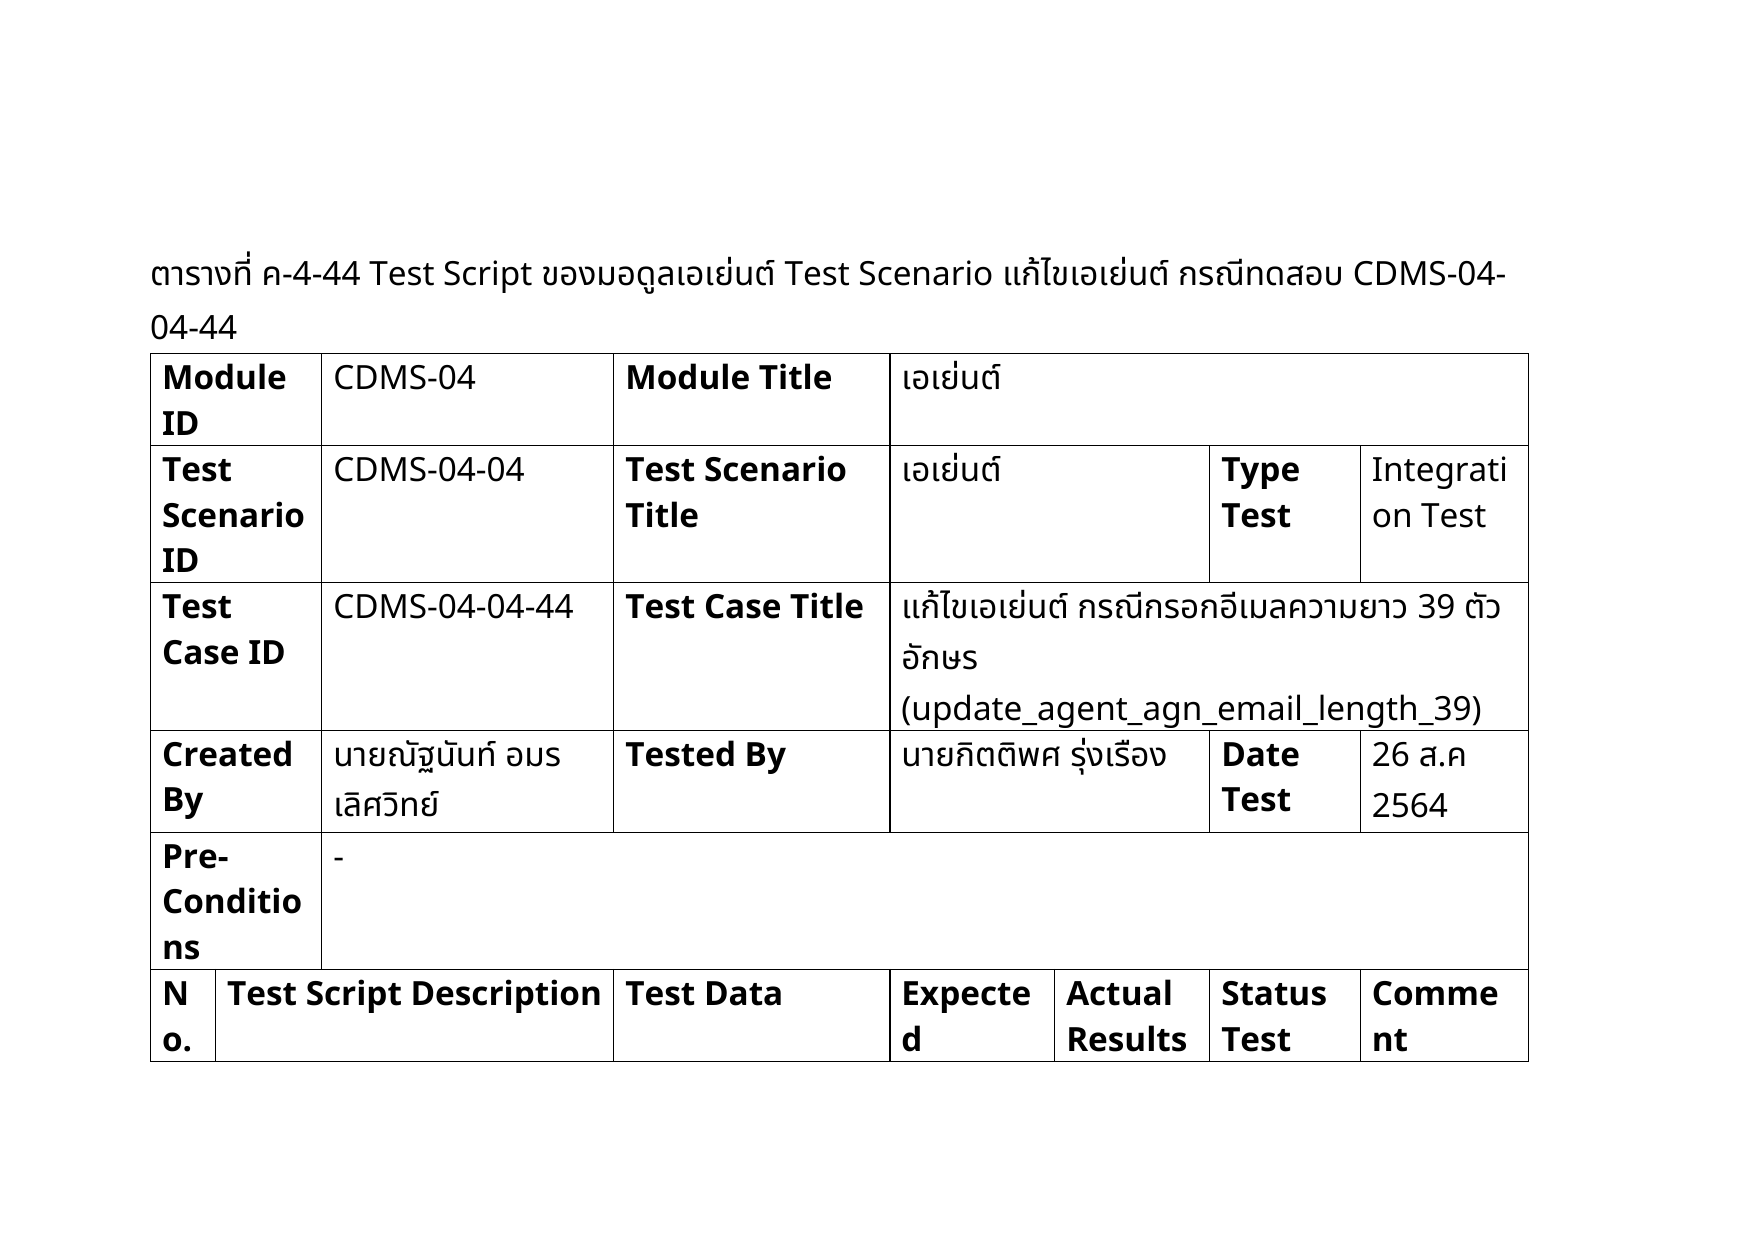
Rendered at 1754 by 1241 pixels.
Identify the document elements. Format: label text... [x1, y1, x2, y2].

table_cell No. [151, 970, 215, 1061]
table_header Module ID [151, 354, 321, 445]
table_cell Tested By [614, 731, 889, 832]
table_cell นายกิตติพศ รุ่งเรือง [891, 731, 1209, 832]
table_cell CDMS-04-04 [322, 446, 613, 582]
table_cell Comment [1361, 970, 1528, 1061]
table_cell Test Data [614, 970, 889, 1061]
table_header Module Title [614, 354, 889, 445]
table_cell นายณัฐนันท์ อมรเลิศวิทย์ [322, 731, 613, 832]
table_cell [216, 970, 613, 1061]
table_cell Date Test [1210, 731, 1360, 832]
table_cell 26 ส.ค 2564 [1361, 731, 1528, 832]
table_header CDMS-04 [322, 354, 613, 445]
table_cell Status Test [1210, 970, 1360, 1061]
table_cell แก้ไขเอเย่นต์ กรณีกรอกอีเมลความยาว 39 ตัวอักษร (update_agent_agn_email_length_39) [891, 583, 1528, 730]
table_cell Expected Results [891, 970, 1054, 1061]
table_cell Pre-Conditions [151, 833, 321, 969]
table_cell Type Test [1210, 446, 1360, 582]
table_cell Created By [151, 731, 321, 832]
table_cell Test Scenario Title [614, 446, 889, 582]
table_cell เอเย่นต์ [891, 446, 1209, 582]
table_cell CDMS-04-04-44 [322, 583, 613, 730]
table_cell - [322, 833, 1528, 969]
table_cell Integration Test [1361, 446, 1528, 582]
subtitle ตารางที่ ค-4-44 Test Script ของมอดูลเอเย่นต์ Test Scenario แก้ไขเอเย่นต์ กรณีทดสอบ CDMS-04-04-44 [150, 250, 1529, 349]
table_cell Test Case ID [151, 583, 321, 730]
table_cell Test Scenario ID [151, 446, 321, 582]
table_cell Actual Results [1055, 970, 1209, 1061]
table_cell Test Case Title [614, 583, 889, 730]
table_header เอเย่นต์ [891, 354, 1528, 445]
